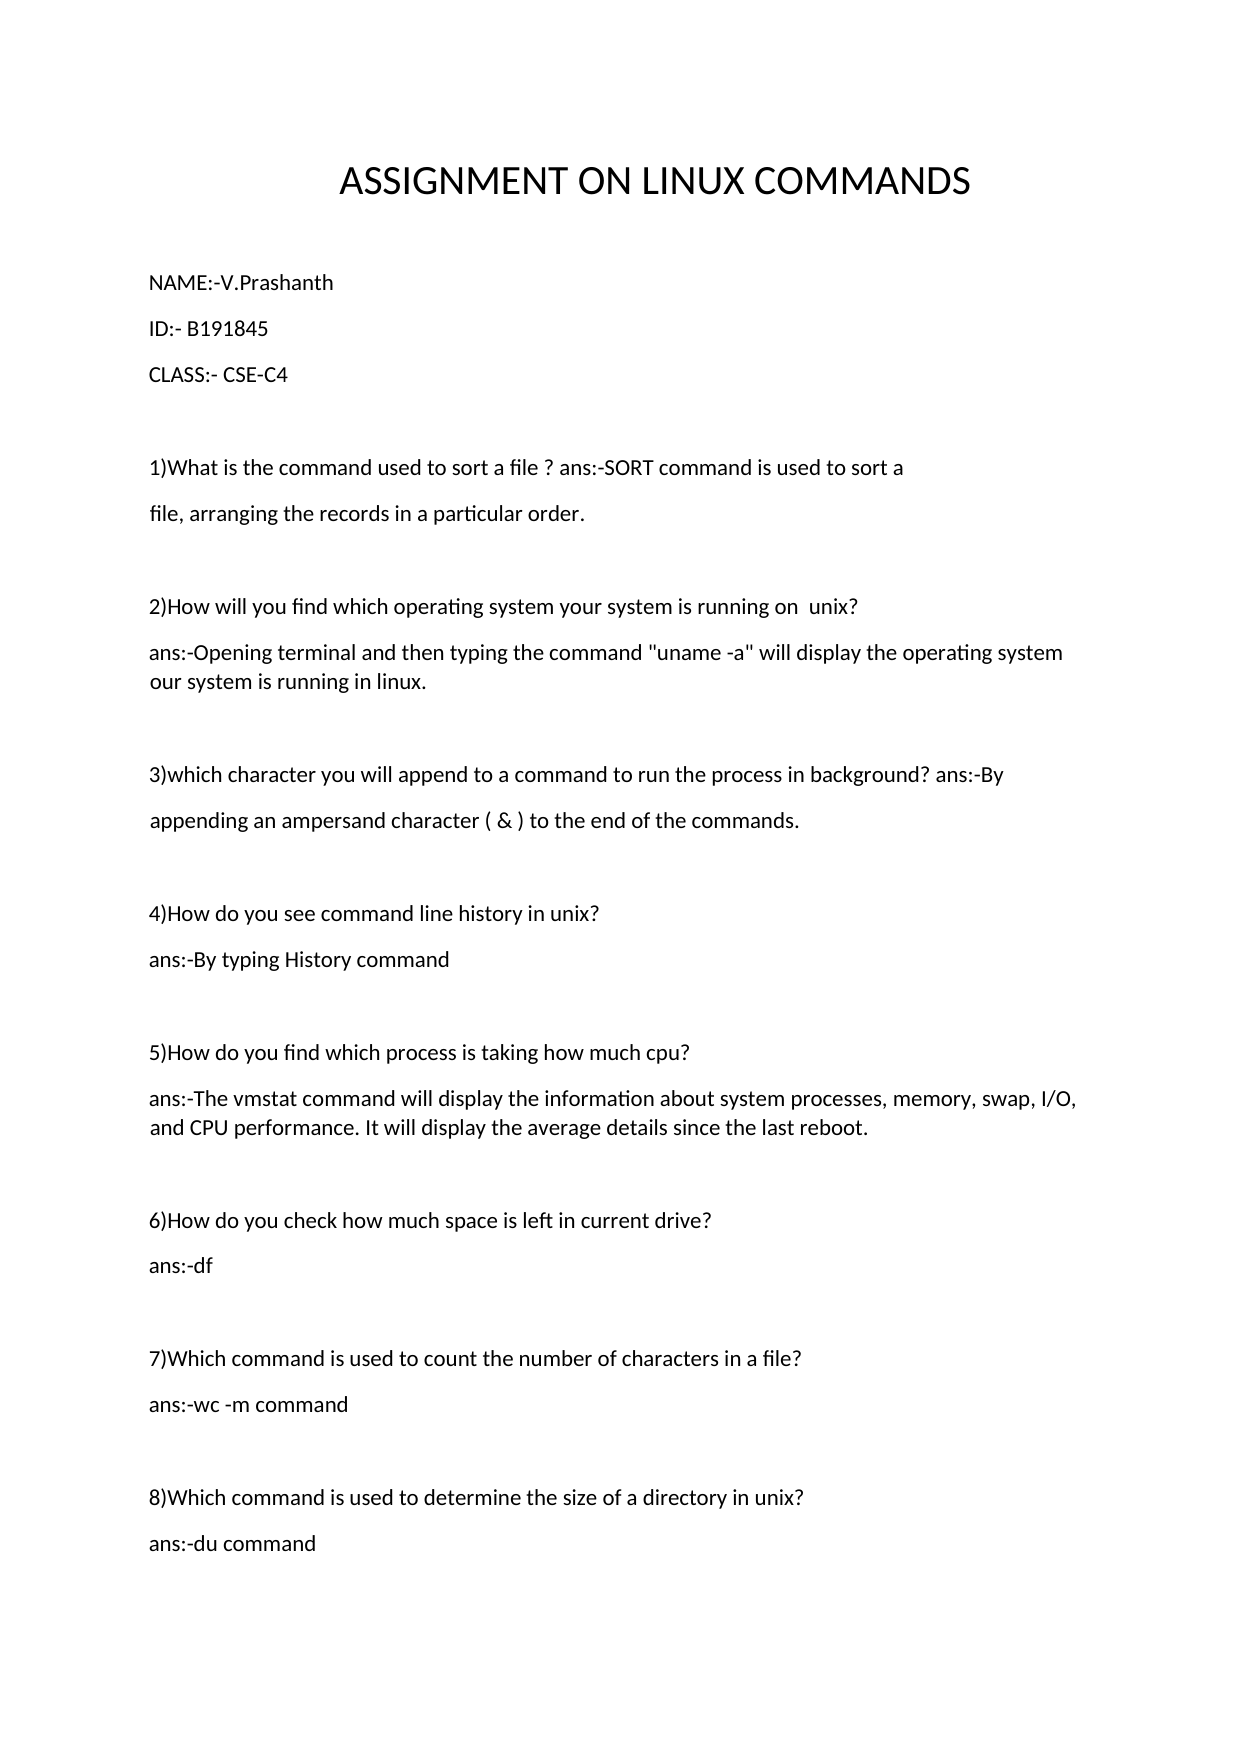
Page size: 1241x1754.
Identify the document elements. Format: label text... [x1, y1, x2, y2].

text 2)How will you find which operating system your system is running on unix? [148, 592, 1084, 620]
text ans:-du command [148, 1529, 1084, 1557]
text 6)How do you check how much space is left in current drive? [148, 1206, 1084, 1234]
text ASSIGNMENT ON LINUX COMMANDS [150, 154, 1084, 205]
text CLASS:- CSE-C4 [148, 360, 1084, 388]
text ans:-Opening terminal and then typing the command "uname -a" will display the operating system our system is running in linux. [148, 638, 1084, 695]
text ans:-By typing History command [148, 945, 1084, 973]
text 1)What is the command used to sort a file ? ans:-SORT command is used to sort a file, arranging the records in a particular order. [148, 453, 937, 527]
text 3)which character you will append to a command to run the process in background? ans:-By appending an ampersand character ( & ) to the end of the commands. [148, 760, 1007, 834]
text 4)How do you see command line history in unix? [148, 899, 1084, 927]
text ID:- B191845 [148, 314, 1084, 342]
text ans:-df [148, 1252, 1084, 1280]
text ans:-wc -m command [148, 1390, 1084, 1418]
text ans:-The vmstat command will display the information about system processes, memory, swap, I/O, and CPU performance. It will display the average details since the last reboot. [148, 1084, 1084, 1141]
text NAME:-V.Prashanth [148, 268, 1084, 296]
text 5)How do you find which process is taking how much cpu? [148, 1038, 1084, 1066]
text 8)Which command is used to determine the size of a directory in unix? [148, 1483, 1084, 1511]
text 7)Which command is used to count the number of characters in a file? [148, 1344, 1084, 1372]
